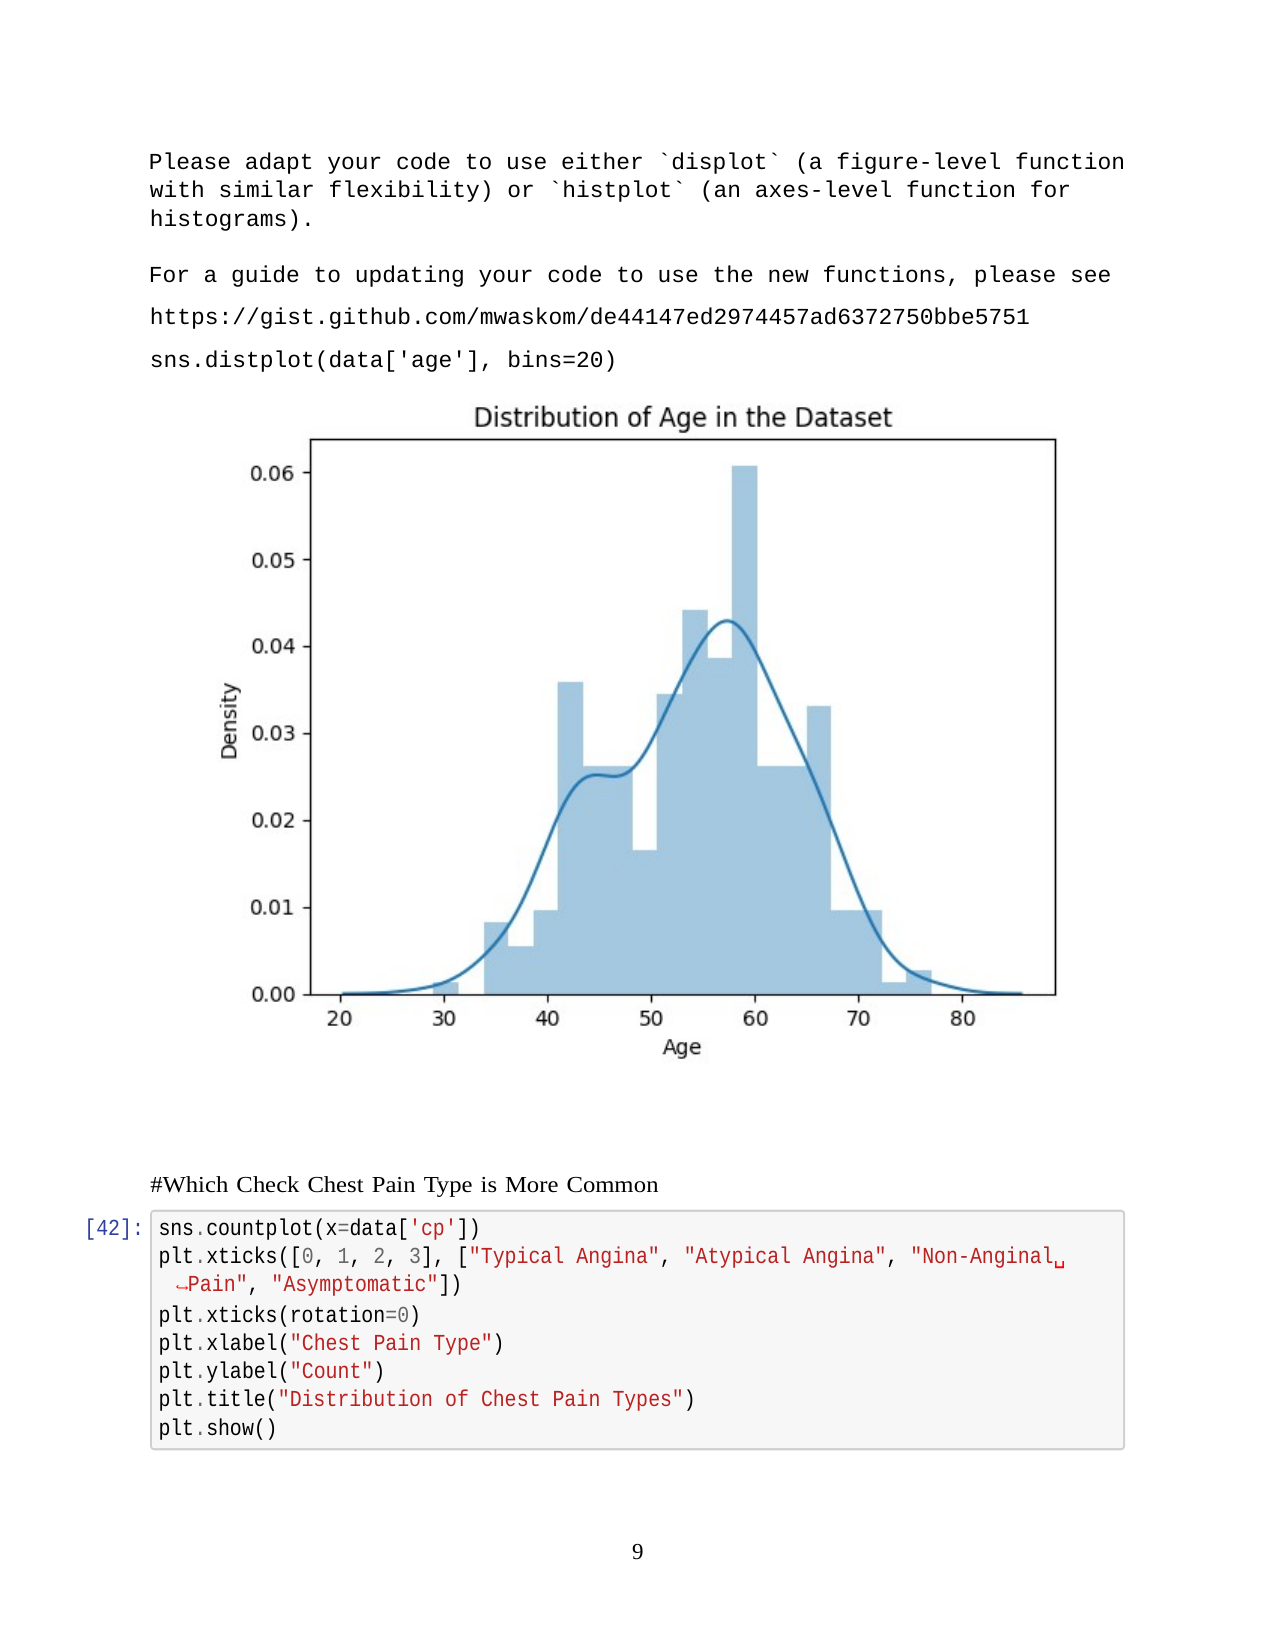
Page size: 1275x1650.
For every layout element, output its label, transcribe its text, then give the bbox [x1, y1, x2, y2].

text For a guide to updating your code to use the new functions, please see https://gist.github.com/mwaskom/de44147ed2974457ad6372750bbe5751 sns.distplot(data['age'], bins=20) [148, 263, 1125, 374]
text Please adapt your code to use either `displot` (a figure-level function with similar flexibility) or `histplot` (an axes-level function for histograms). [148, 150, 1125, 233]
picture [205, 391, 1070, 1074]
